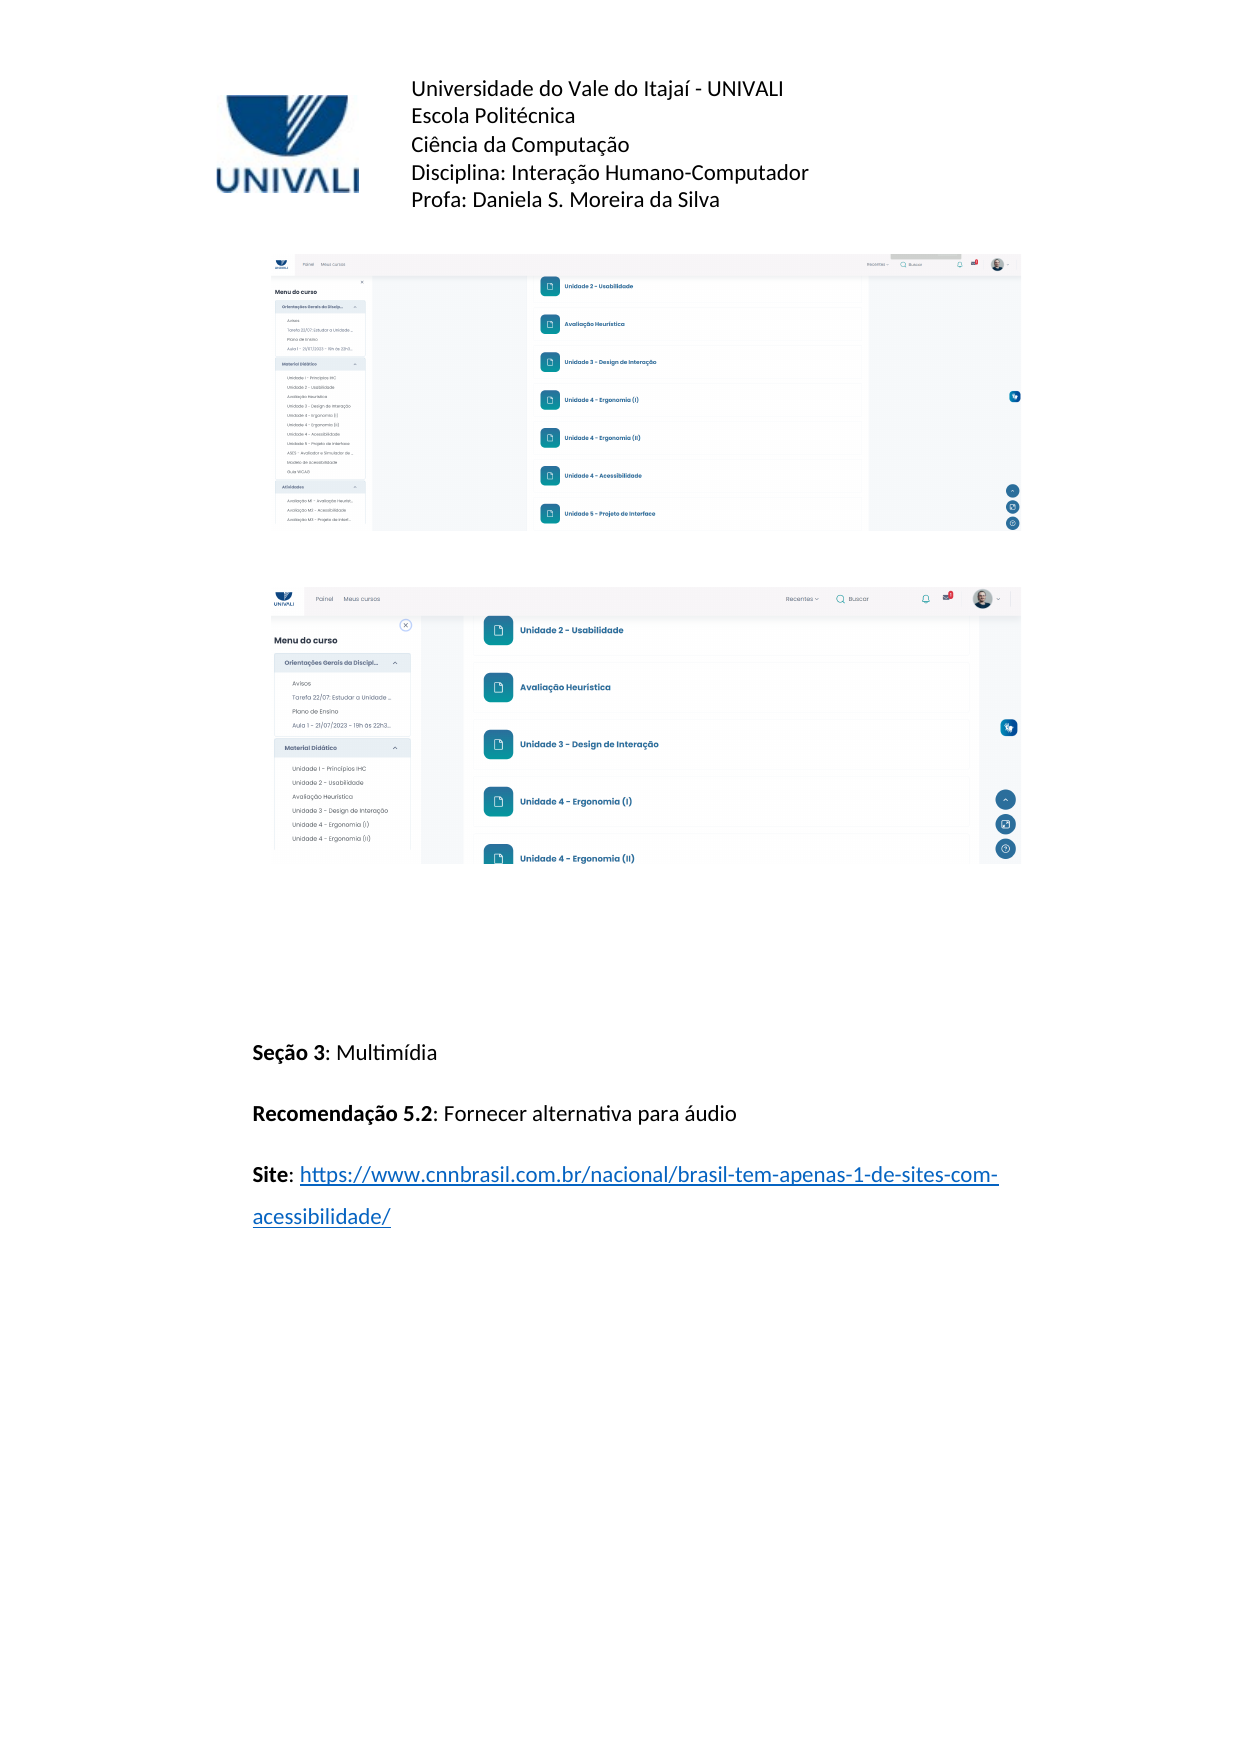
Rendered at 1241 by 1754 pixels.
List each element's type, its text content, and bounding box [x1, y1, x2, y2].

text Seção 3: Multimídia [252, 1038, 1076, 1066]
text Recomendação 5.2: Fornecer alternativa para áudio [252, 1099, 1076, 1127]
text Site: https://www.cnnbrasil.com.br/nacional/brasil-tem-apenas-1-de-sites-com-acessibilidade/ [252, 1160, 1063, 1230]
picture [216, 95, 359, 193]
